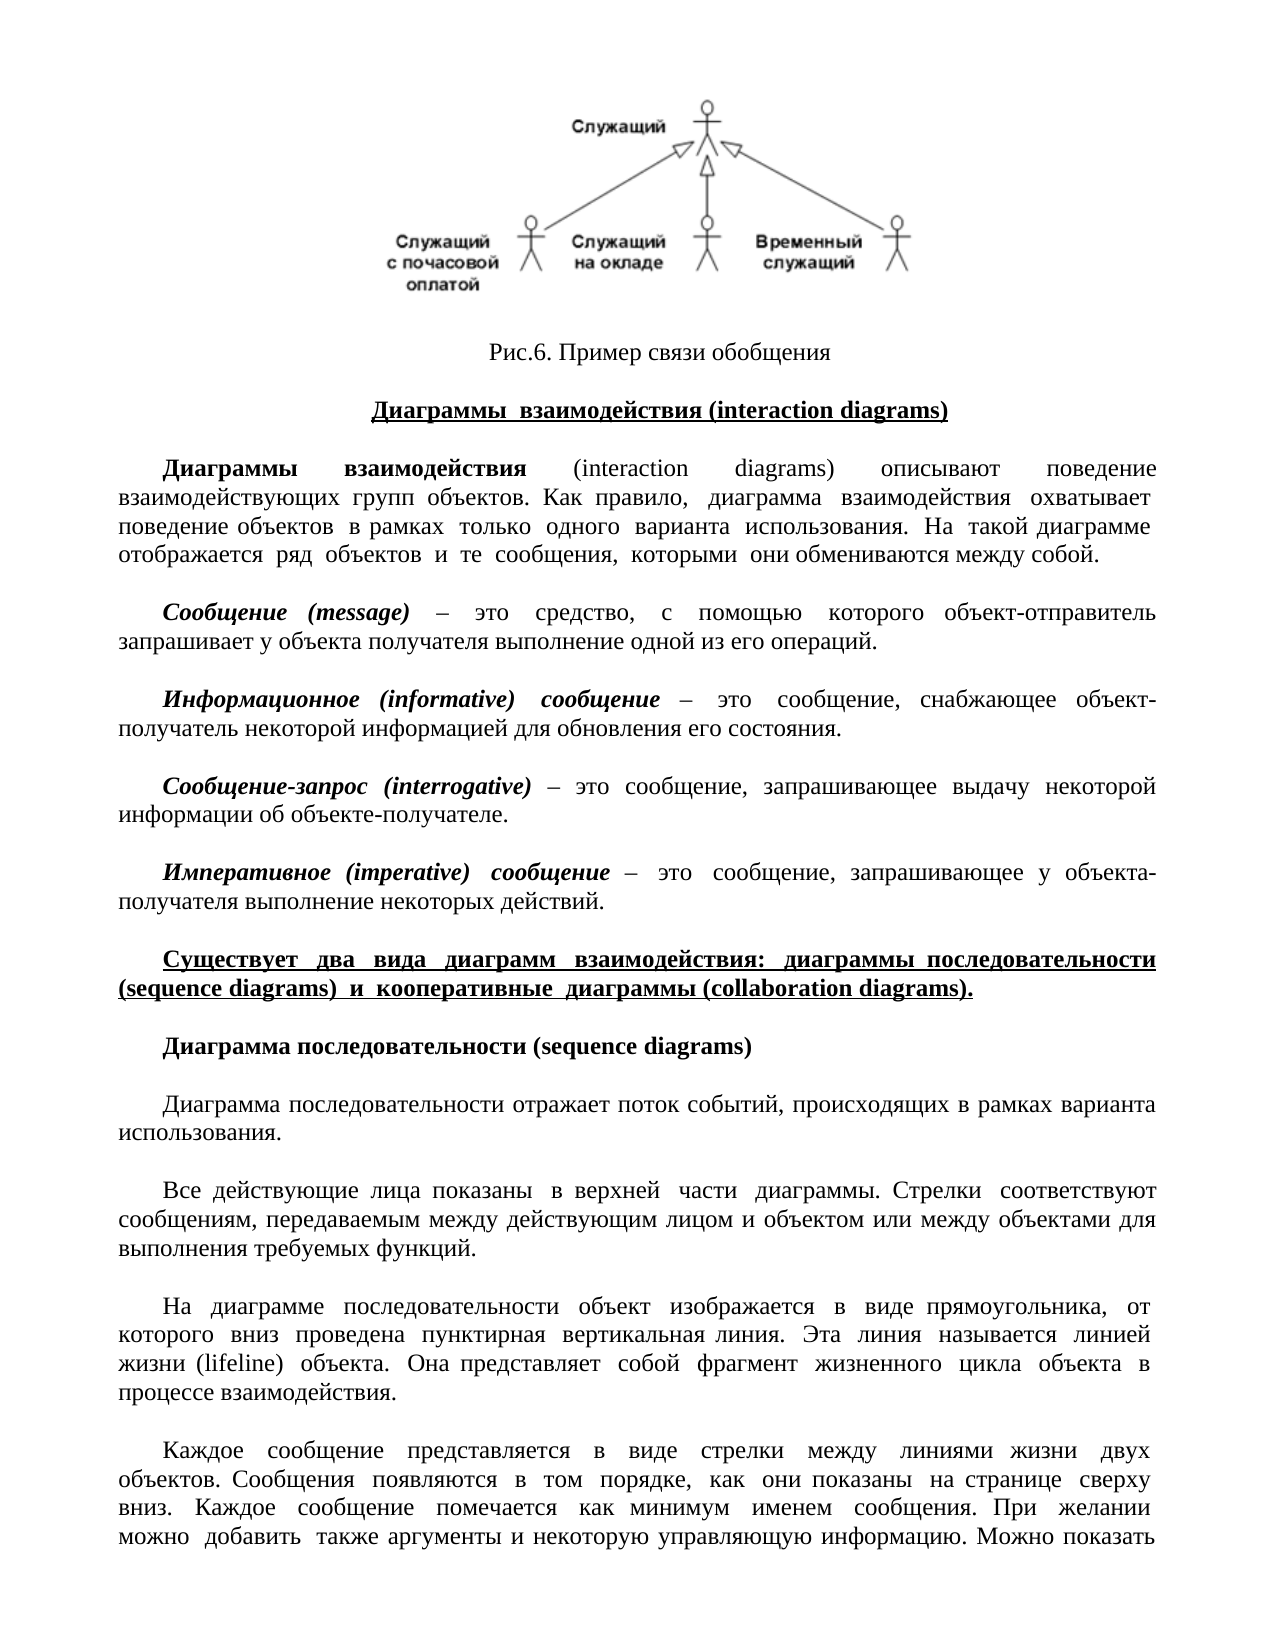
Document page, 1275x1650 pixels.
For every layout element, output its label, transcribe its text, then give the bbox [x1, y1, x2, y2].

text Рис.6. Пример связи обобщения [118, 337, 1157, 366]
text На диаграмме последовательности объект изображается в виде прямоугольника, от которого вниз проведена пунктирная вертикальная линия. Эта линия называется линией жизни (lifeline) объекта. Она представляет собой фрагмент жизненного цикла объекта в процессе взаимодействия. [118, 1291, 1157, 1406]
text Диаграммы взаимодействия (interaction diagrams) [118, 395, 1157, 424]
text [118, 1435, 1157, 1550]
text Существует два вида диаграмм взаимодействия: диаграммы последовательности (sequence diagrams) и кооперативные диаграммы (collaboration diagrams). [118, 944, 1157, 1002]
text Сообщение-запрос (interrogative) – это сообщение, запрашивающее выдачу некоторой информации об объекте-получателе. [118, 771, 1157, 828]
text Императивное (imperative) сообщение – это сообщение, запрашивающее у объекта-получателя выполнение некоторых действий. [118, 857, 1157, 915]
text Диаграмма последовательности отражает поток событий, происходящих в рамках варианта использования. [118, 1089, 1157, 1146]
text Все действующие лица показаны в верхней части диаграммы. Стрелки соответствуют сообщениям, передаваемым между действующим лицом и объектом или между объектами для выполнения требуемых функций. [118, 1175, 1157, 1262]
picture [361, 73, 958, 309]
text Информационное (informative) сообщение – это сообщение, снабжающее объект-получатель некоторой информацией для обновления его состояния. [118, 684, 1157, 742]
text Диаграмма последовательности (sequence diagrams) [118, 1031, 1157, 1059]
text Сообщение (message) – это средство, с помощью которого объект-отправитель запрашивает у объекта получателя выполнение одной из его операций. [118, 597, 1157, 655]
text Диаграммы взаимодействия (interaction diagrams) описывают поведение взаимодействующих групп объектов. Как правило, диаграмма взаимодействия охватывает поведение объектов в рамках только одного варианта использования. На такой диаграмме отображается ряд объектов и те сообщения, которыми они обмениваются между собой. [118, 453, 1157, 568]
